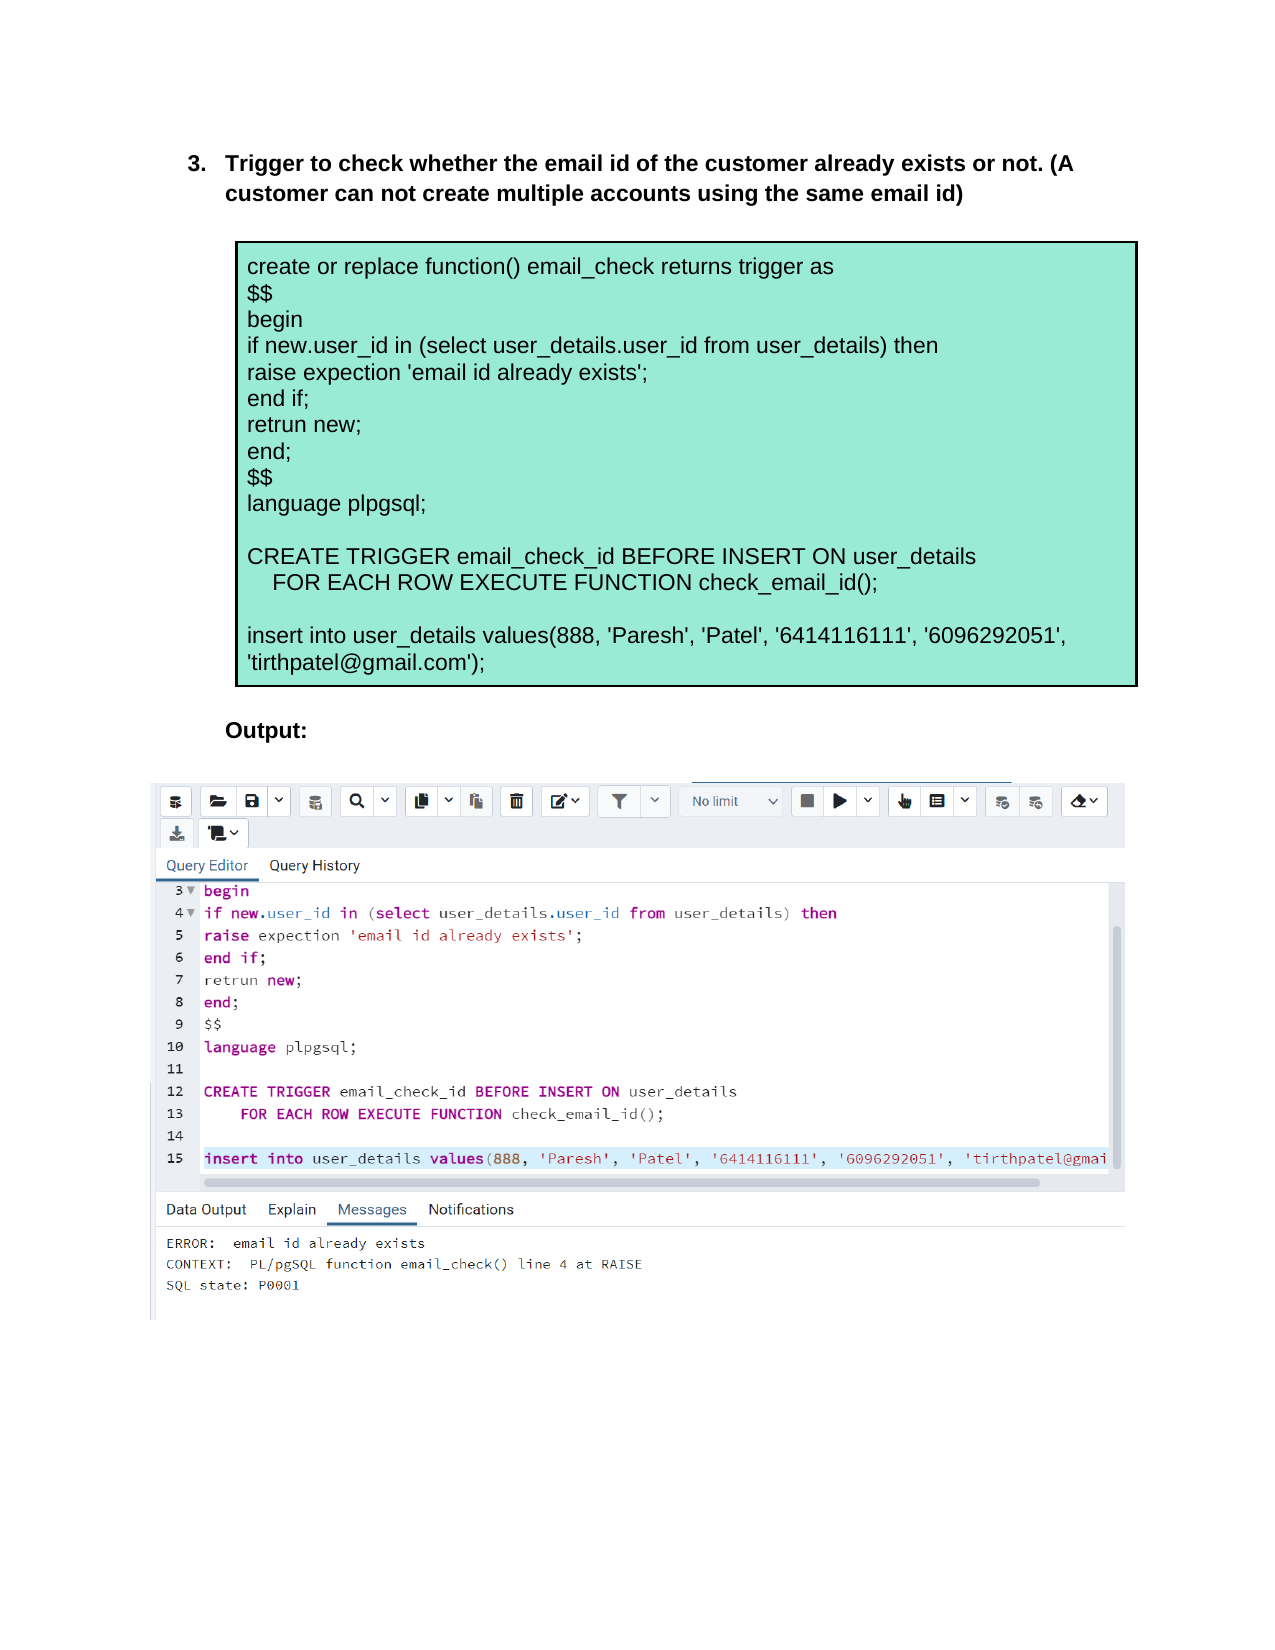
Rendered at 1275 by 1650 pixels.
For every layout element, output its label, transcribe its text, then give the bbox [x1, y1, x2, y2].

text Output: [150, 717, 1125, 744]
list Trigger to check whether the email id of the customer already exists or not. (A customer can not create multiple accounts using the same email id) [187, 150, 1125, 207]
picture [150, 782, 1125, 1320]
table_header create or replace function() email_check returns trigger as $$ begin if new.user_id in (select user_details.user_id from user_details) then raise expection 'email id already exists'; end if; retrun new; end; $$ language plpgsql; CREATE TRIGGER email_check_id BEFORE INSERT ON user_details FOR EACH ROW EXECUTE FUNCTION check_email_id(); insert into user_details values(888, 'Paresh', 'Patel', '6414116111', '6096292051', 'tirthpatel@gmail.com'); [238, 243, 1135, 685]
